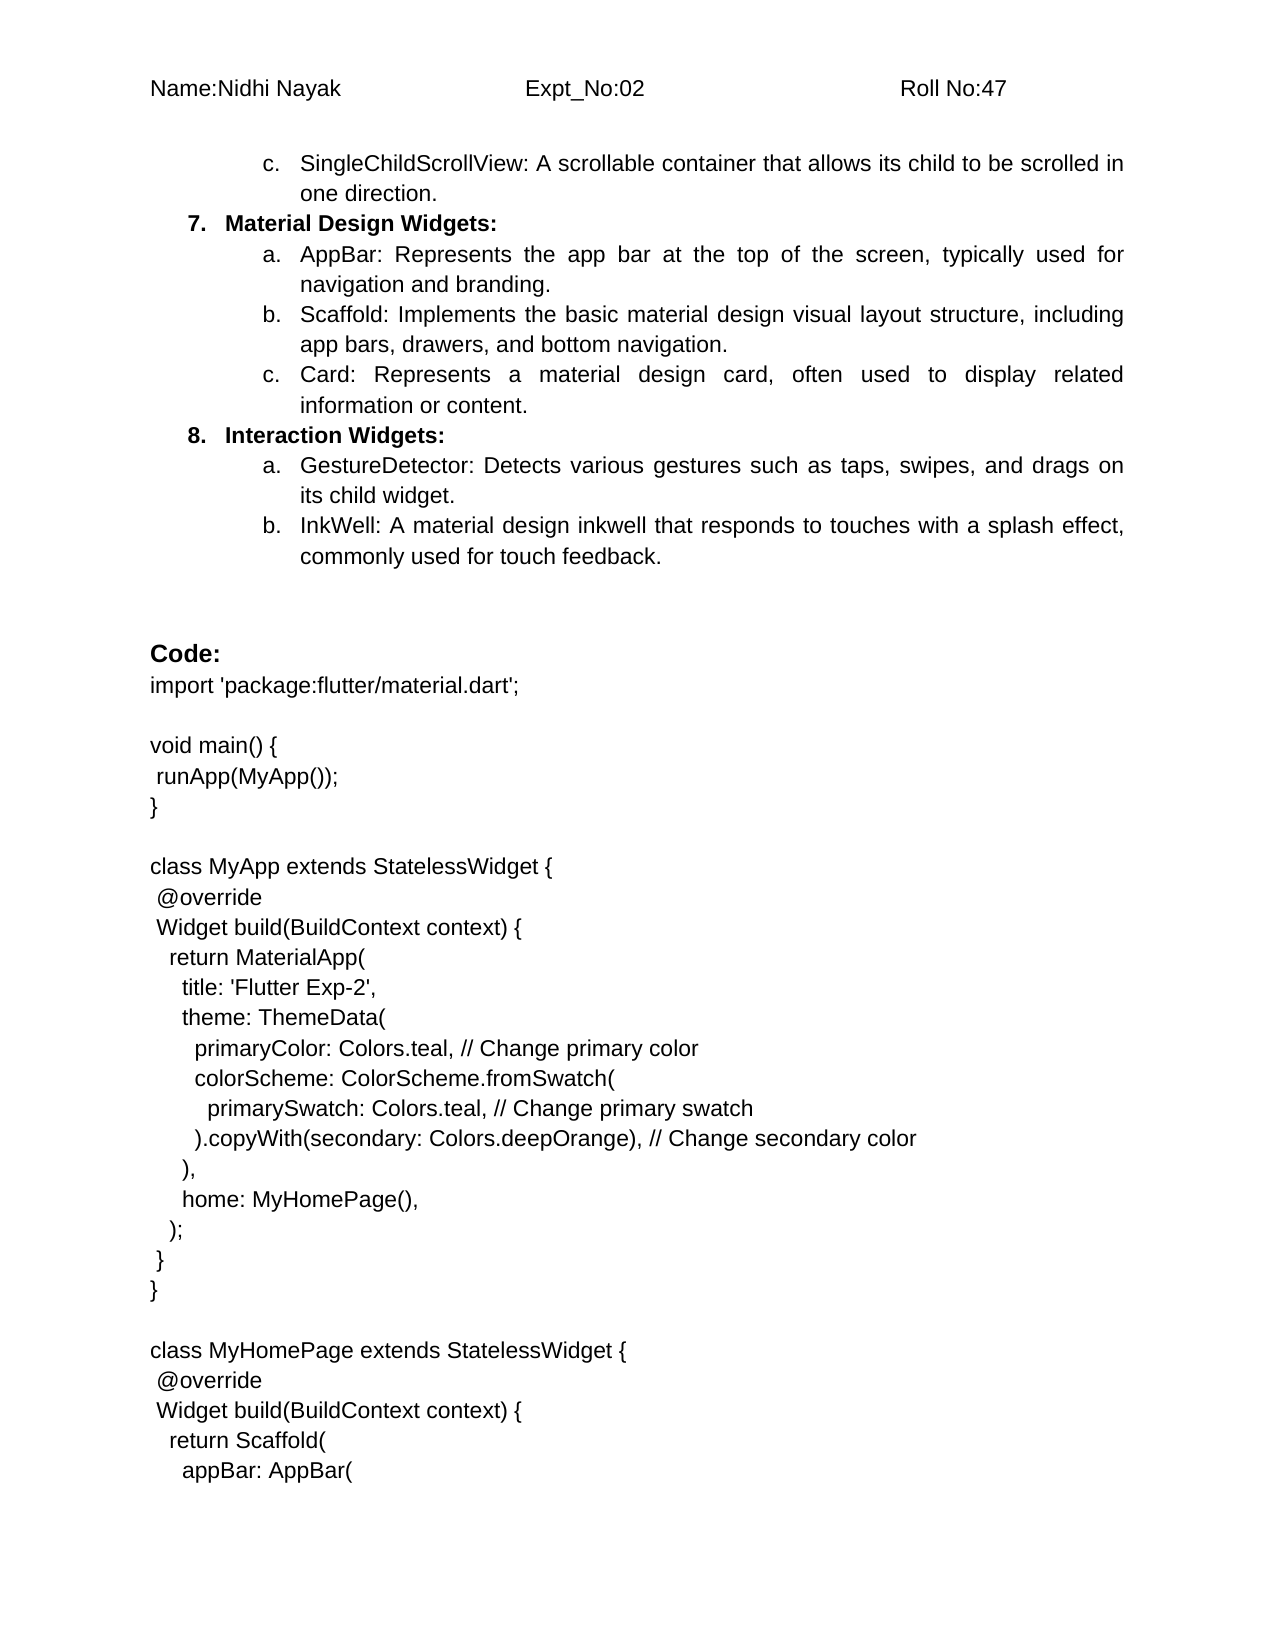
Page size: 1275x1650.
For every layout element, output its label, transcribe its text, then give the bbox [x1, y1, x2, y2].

list Scaffold: Implements the basic material design visual layout structure, including app bars, drawers, and bottom navigation. [262, 301, 1125, 358]
list InkWell: A material design inkwell that responds to touches with a splash effect, commonly used for touch feedback. [262, 512, 1125, 569]
text title: 'Flutter Exp-2', [150, 974, 1125, 1000]
text @override [150, 883, 1125, 910]
list GestureDetector: Detects various gestures such as taps, swipes, and drags on its child widget. [262, 452, 1125, 509]
list AppBar: Represents the app bar at the top of the screen, typically used for navigation and branding. [262, 241, 1125, 297]
list Card: Represents a material design card, often used to display related information or content. [262, 361, 1125, 418]
text ).copyWith(secondary: Colors.deepOrange), // Change secondary color [150, 1125, 1125, 1151]
text ); [150, 1216, 1125, 1242]
text void main() { [150, 732, 1125, 759]
text Widget build(BuildContext context) { [150, 914, 1125, 940]
text return Scaffold( [150, 1427, 1125, 1453]
text primaryColor: Colors.teal, // Change primary color [150, 1034, 1125, 1061]
text class MyHomePage extends StatelessWidget { [150, 1337, 1125, 1363]
text import 'package:flutter/material.dart'; [150, 672, 1125, 698]
text class MyApp extends StatelessWidget { [150, 853, 1125, 879]
text colorScheme: ColorScheme.fromSwatch( [150, 1065, 1125, 1091]
text @override [150, 1367, 1125, 1393]
text return MaterialApp( [150, 944, 1125, 970]
text primarySwatch: Colors.teal, // Change primary swatch [150, 1095, 1125, 1121]
list SingleChildScrollView: A scrollable container that allows its child to be scrolled in one direction. [262, 150, 1125, 207]
text Widget build(BuildContext context) { [150, 1397, 1125, 1423]
list Interaction Widgets: [187, 422, 1125, 448]
text } [150, 1276, 1125, 1302]
list Material Design Widgets: [187, 210, 1125, 237]
text ), [150, 1155, 1125, 1182]
text theme: ThemeData( [150, 1004, 1125, 1031]
text appBar: AppBar( [150, 1457, 1125, 1484]
text home: MyHomePage(), [150, 1186, 1125, 1212]
text } [150, 793, 1125, 819]
text Code: [150, 639, 1125, 668]
text } [150, 1246, 1125, 1272]
text runApp(MyApp()); [150, 763, 1125, 789]
